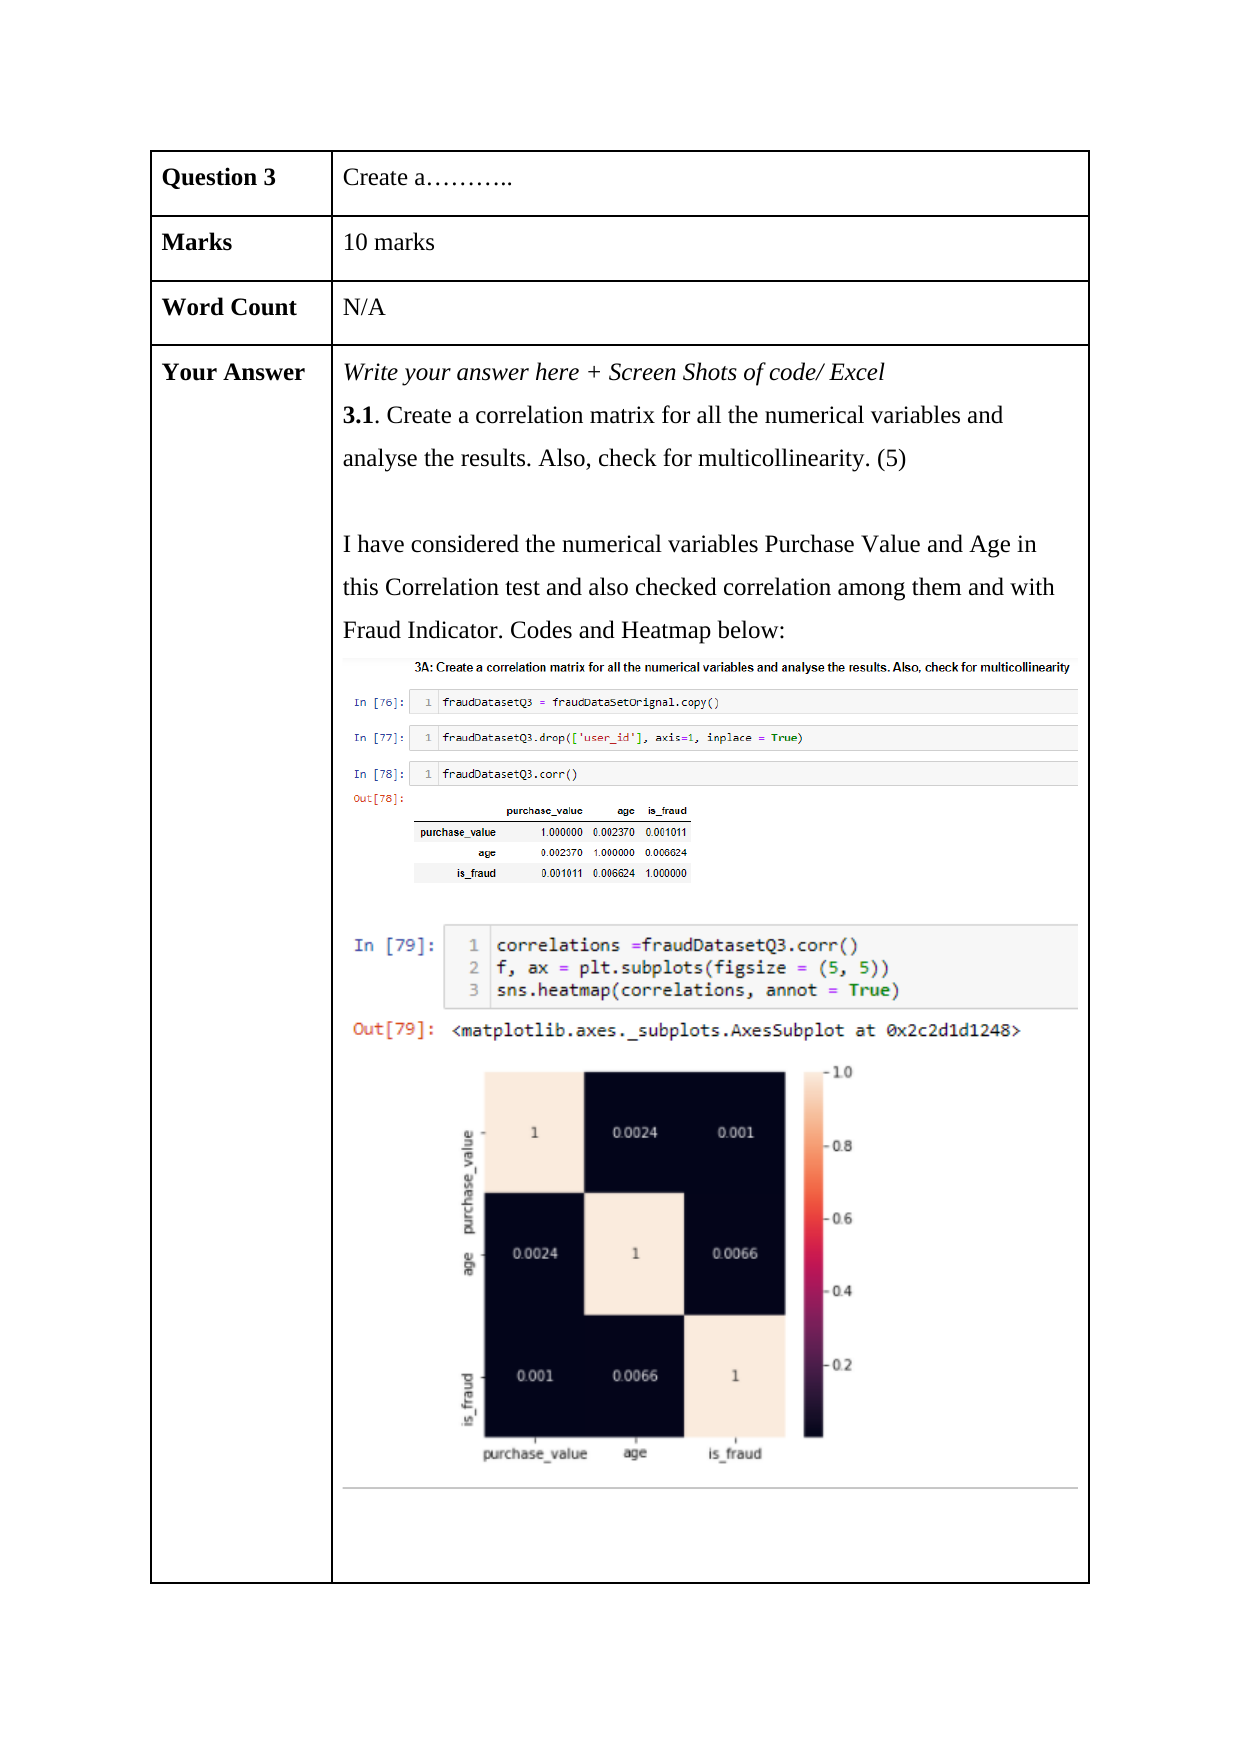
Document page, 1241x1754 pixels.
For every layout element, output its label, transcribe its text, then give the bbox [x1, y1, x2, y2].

table_header Question 3 [152, 152, 331, 215]
table_cell N/A [333, 282, 1088, 344]
picture [342, 658, 1078, 893]
table_cell Your Answer [152, 346, 331, 1582]
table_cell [333, 346, 1088, 1582]
table_header Create a……….. [333, 152, 1088, 215]
table_cell 10 marks [333, 217, 1088, 279]
picture [342, 905, 1078, 1492]
table_cell Word Count [152, 282, 331, 344]
table_cell Marks [152, 217, 331, 279]
